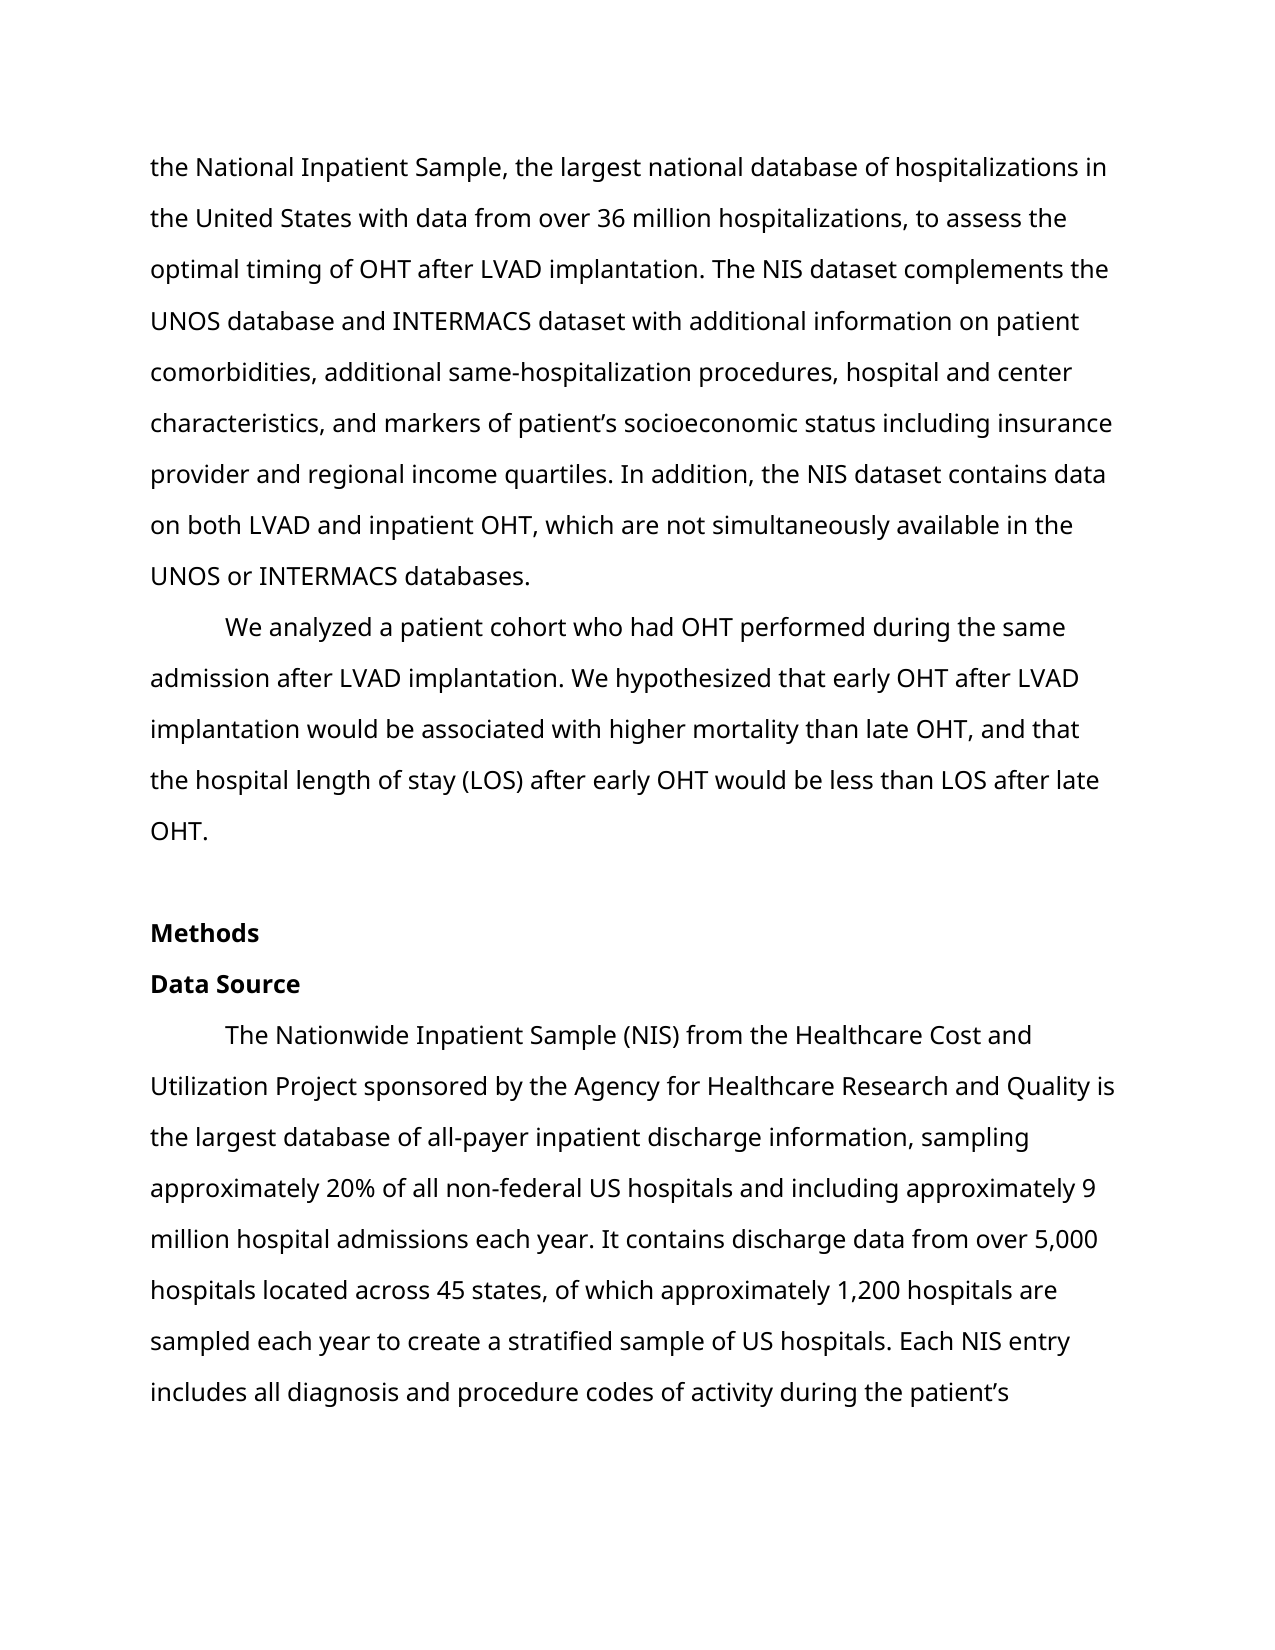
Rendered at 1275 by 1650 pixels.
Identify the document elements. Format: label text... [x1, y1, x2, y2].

text Data Source [150, 967, 1125, 1001]
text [150, 150, 1125, 592]
text Methods [150, 916, 1125, 950]
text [150, 1018, 1125, 1409]
text We analyzed a patient cohort who had OHT performed during the same admission after LVAD implantation. We hypothesized that early OHT after LVAD implantation would be associated with higher mortality than late OHT, and that the hospital length of stay (LOS) after early OHT would be less than LOS after late OHT. [150, 609, 1125, 848]
